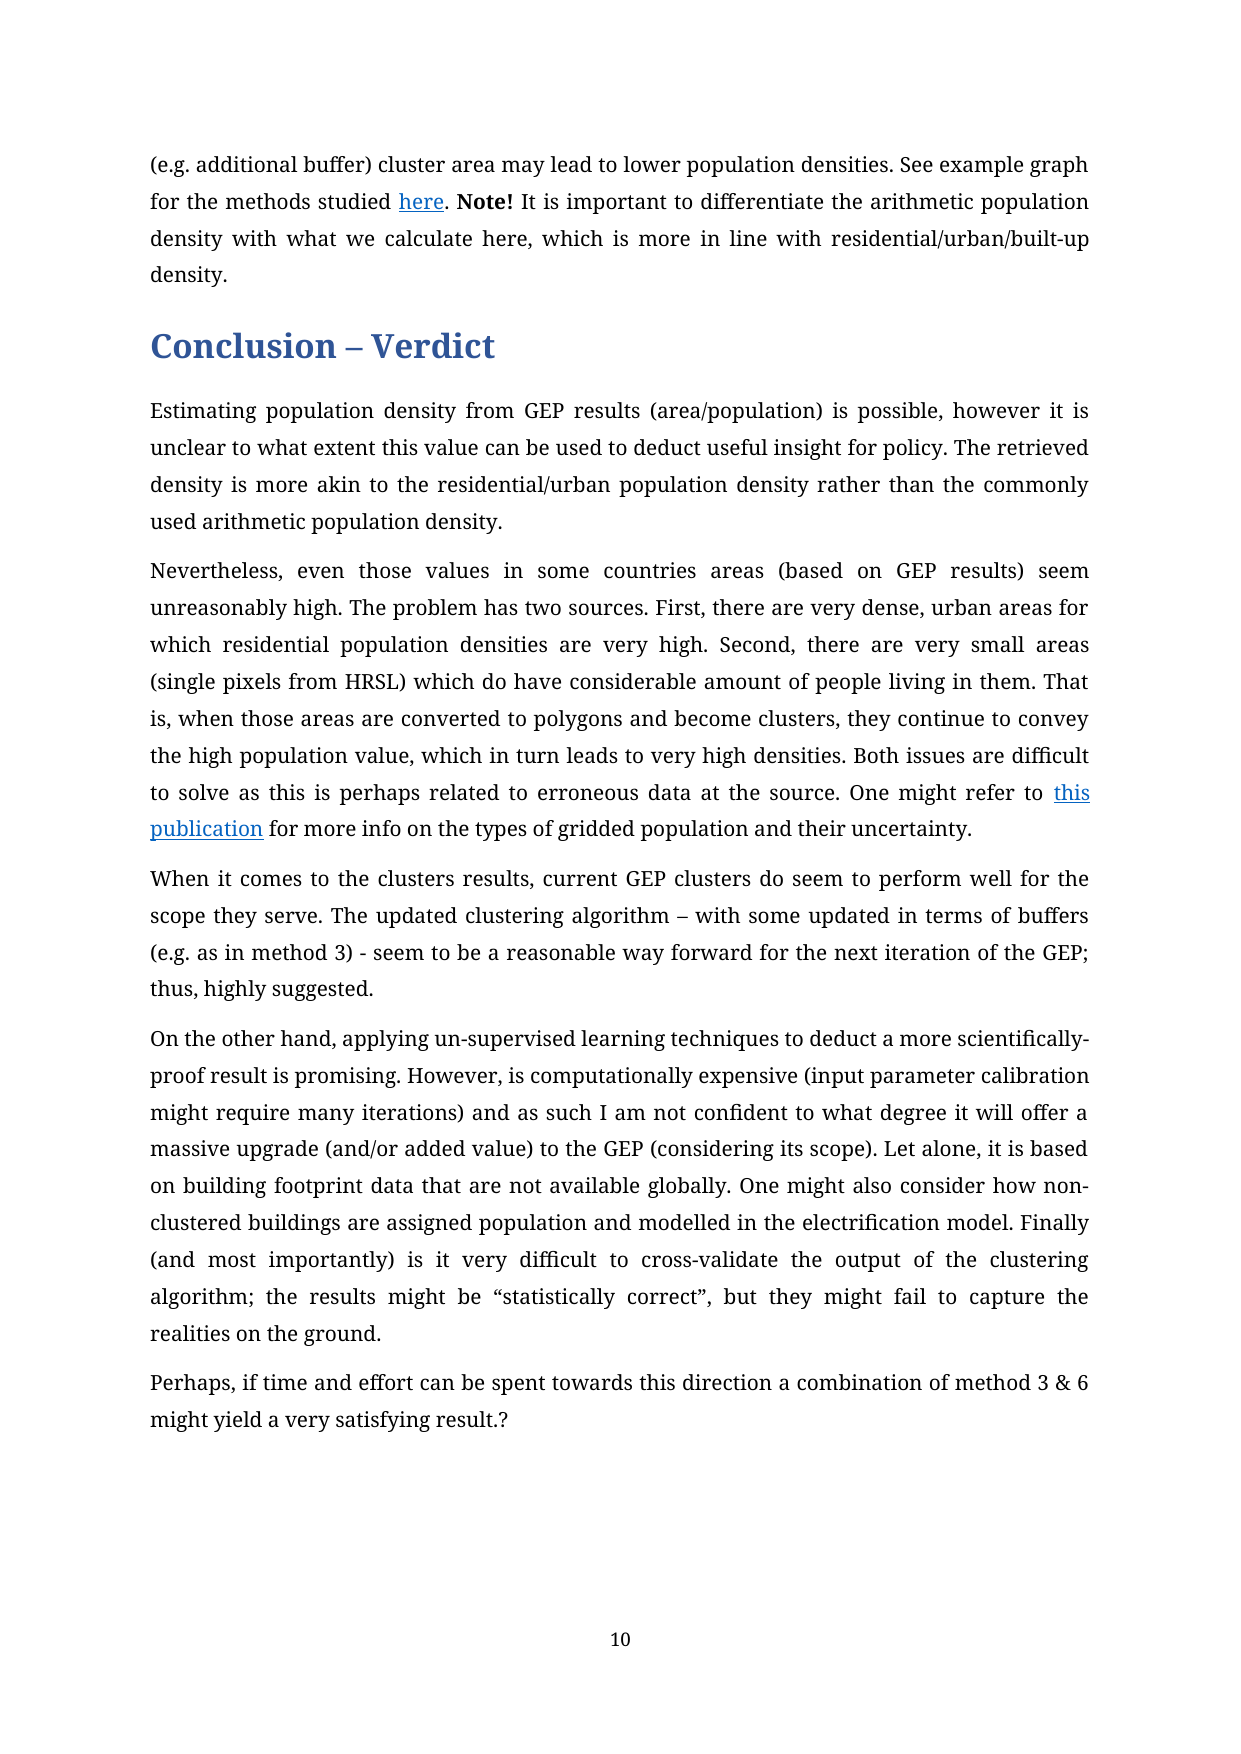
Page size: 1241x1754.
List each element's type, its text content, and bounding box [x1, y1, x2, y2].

text When it comes to the clusters results, current GEP clusters do seem to perform well for the scope they serve. The updated clustering algorithm – with some updated in terms of buffers (e.g. as in method 3) - seem to be a reasonable way forward for the next iteration of the GEP; thus, highly suggested. [150, 864, 1090, 1003]
text Perhaps, if time and effort can be spent towards this direction a combination of method 3 & 6 might yield a very satisfying result.? [150, 1368, 1090, 1434]
subtitle Conclusion – Verdict [150, 322, 1090, 368]
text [150, 150, 1090, 289]
text Nevertheless, even those values in some countries areas (based on GEP results) seem unreasonably high. The problem has two sources. First, there are very dense, urban areas for which residential population densities are very high. Second, there are very small areas (single pixels from HRSL) which do have considerable amount of people living in them. That is, when those areas are converted to polygons and become clusters, they continue to convey the high population value, which in turn leads to very high densities. Both issues are difficult to solve as this is perhaps related to erroneous data at the source. One might refer to this publication for more info on the types of gridded population and their uncertainty. [150, 556, 1090, 843]
text On the other hand, applying un-supervised learning techniques to deduct a more scientifically-proof result is promising. However, is computationally expensive (input parameter calibration might require many iterations) and as such I am not confident to what degree it will offer a massive upgrade (and/or added value) to the GEP (considering its scope). Let alone, it is based on building footprint data that are not available globally. One might also consider how non-clustered buildings are assigned population and modelled in the electrification model. Finally (and most importantly) is it very difficult to cross-validate the output of the clustering algorithm; the results might be “statistically correct”, but they might fail to capture the realities on the ground. [150, 1024, 1090, 1347]
text Estimating population density from GEP results (area/population) is possible, however it is unclear to what extent this value can be used to deduct useful insight for policy. The retrieved density is more akin to the residential/urban population density rather than the commonly used arithmetic population density. [150, 396, 1090, 536]
